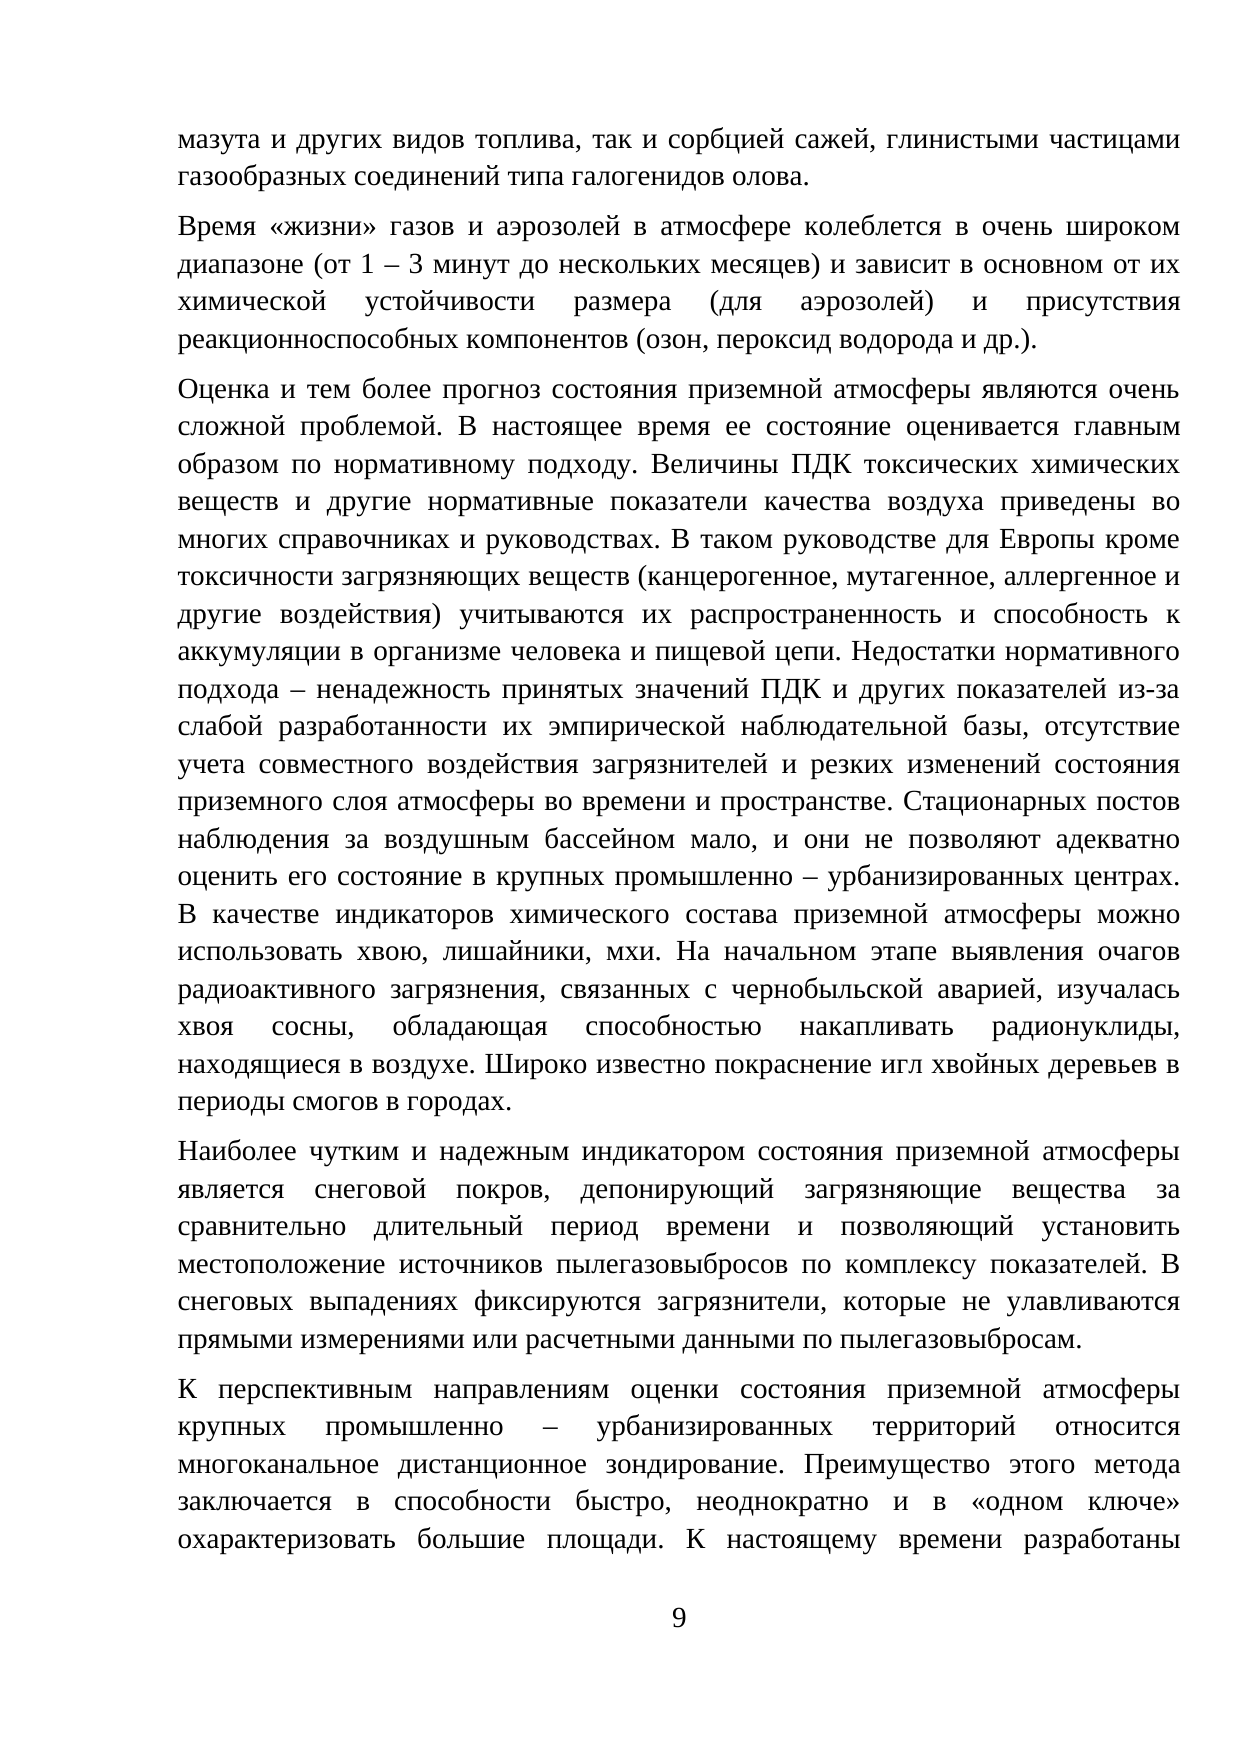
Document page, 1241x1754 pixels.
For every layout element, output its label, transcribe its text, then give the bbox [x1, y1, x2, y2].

text Оценка и тем более прогноз состояния приземной атмосферы являются очень сложной проблемой. В настоящее время ее состояние оценивается главным образом по нормативному подходу. Величины ПДК токсических химических веществ и другие нормативные показатели качества воздуха приведены во многих справочниках и руководствах. В таком руководстве для Европы кроме токсичности загрязняющих веществ (канцерогенное, мутагенное, аллергенное и другие воздействия) учитываются их распространенность и способность к аккумуляции в организме человека и пищевой цепи. Недостатки нормативного подхода – ненадежность принятых значений ПДК и других показателей из-за слабой разработанности их эмпирической наблюдательной базы, отсутствие учета совместного воздействия загрязнителей и резких изменений состояния приземного слоя атмосферы во времени и пространстве. Стационарных постов наблюдения за воздушным бассейном мало, и они не позволяют адекватно оценить его состояние в крупных промышленно – урбанизированных центрах. В качестве индикаторов химического состава приземной атмосферы можно использовать хвою, лишайники, мхи. На начальном этапе выявления очагов радиоактивного загрязнения, связанных с чернобыльской аварией, изучалась хвоя сосны, обладающая способностью накапливать радионуклиды, находящиеся в воздухе. Широко известно покраснение игл хвойных деревьев в периоды смогов в городах. [177, 368, 1181, 1118]
text Наиболее чутким и надежным индикатором состояния приземной атмосферы является снеговой покров, депонирующий загрязняющие вещества за сравнительно длительный период времени и позволяющий установить местоположение источников пылегазовыбросов по комплексу показателей. В снеговых выпадениях фиксируются загрязнители, которые не улавливаются прямыми измерениями или расчетными данными по пылегазовыбросам. [177, 1131, 1181, 1356]
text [177, 118, 1181, 193]
text Время «жизни» газов и аэрозолей в атмосфере колеблется в очень широком диапазоне (от 1 – 3 минут до нескольких месяцев) и зависит в основном от их химической устойчивости размера (для аэрозолей) и присутствия реакционноспособных компонентов (озон, пероксид водорода и др.). [177, 206, 1181, 356]
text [177, 1368, 1181, 1556]
